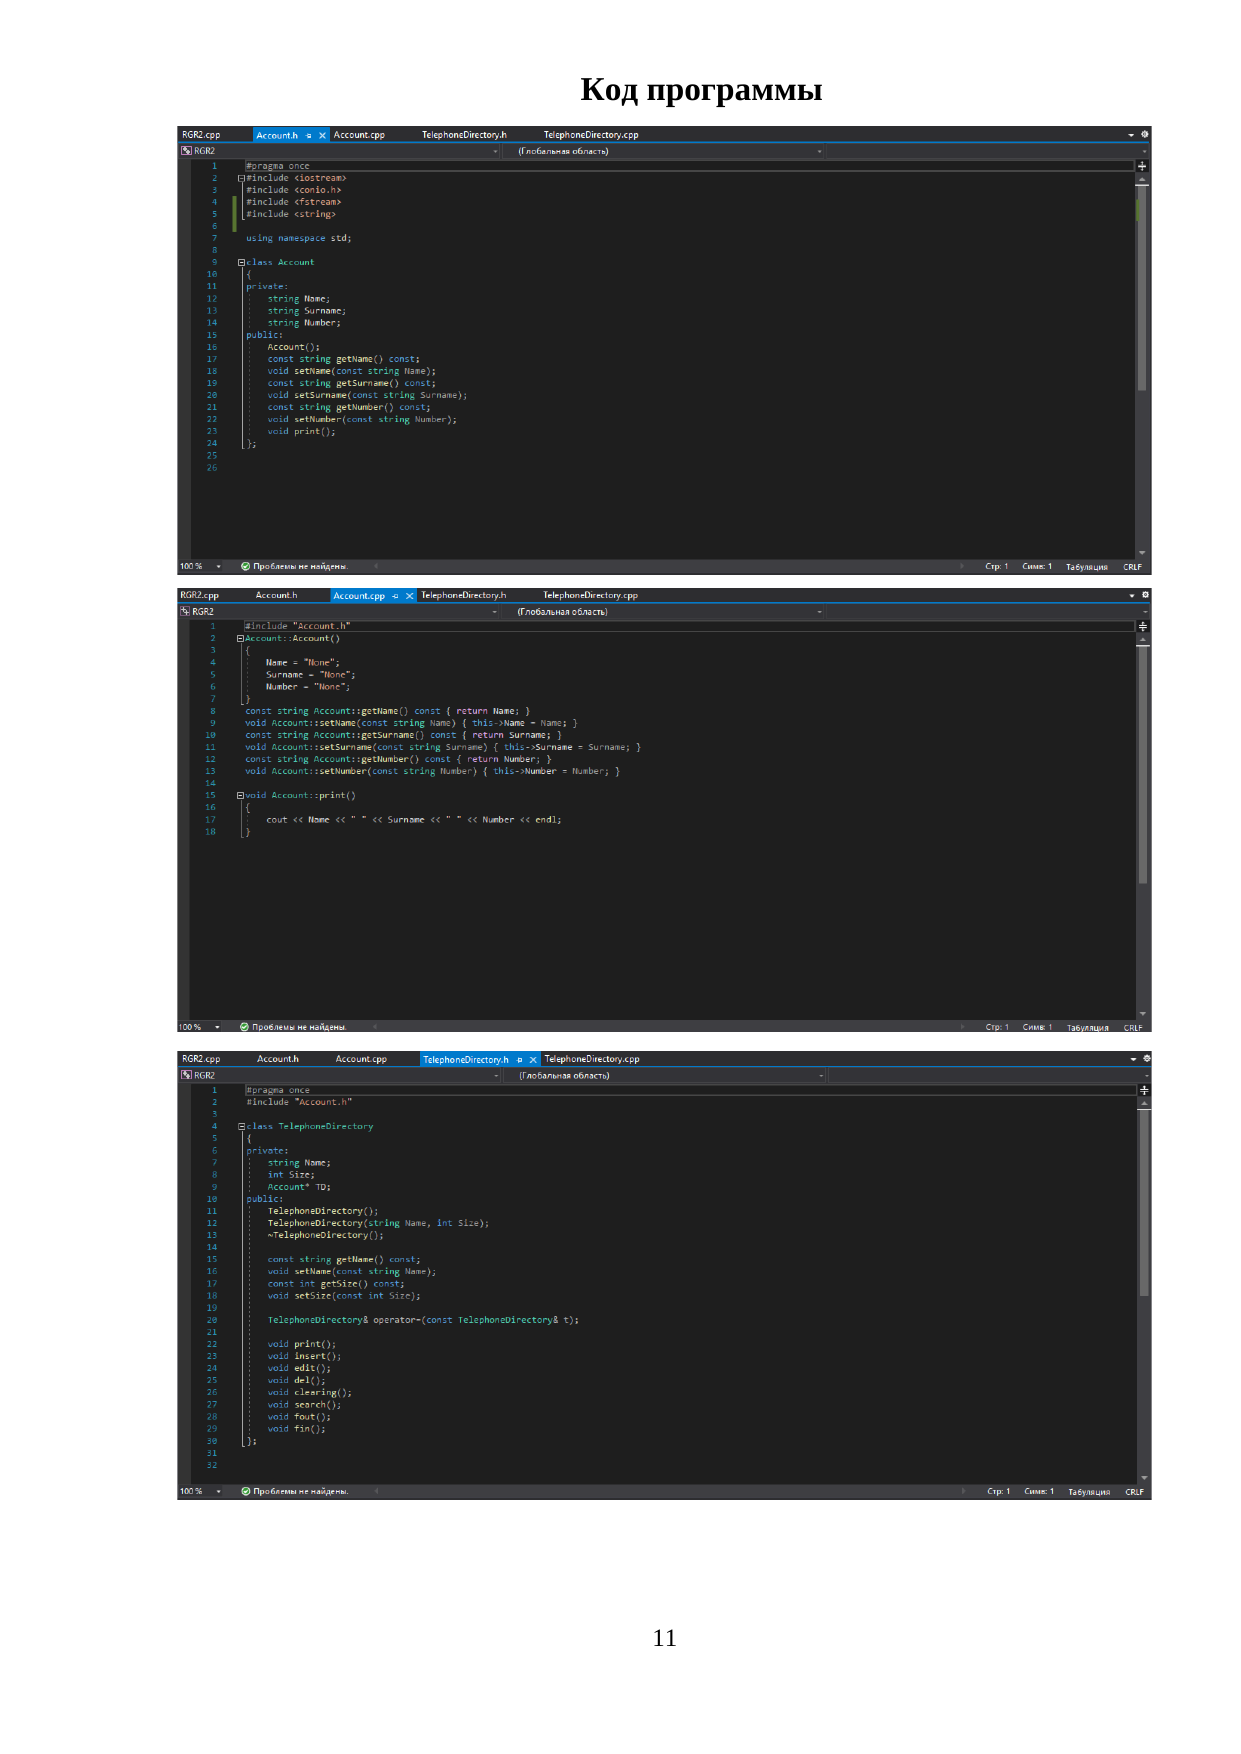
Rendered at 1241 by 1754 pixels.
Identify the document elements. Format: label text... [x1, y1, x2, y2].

picture [177, 588, 1152, 1032]
picture [177, 126, 1152, 575]
subtitle Код программы [177, 69, 1152, 108]
picture [177, 1051, 1152, 1500]
